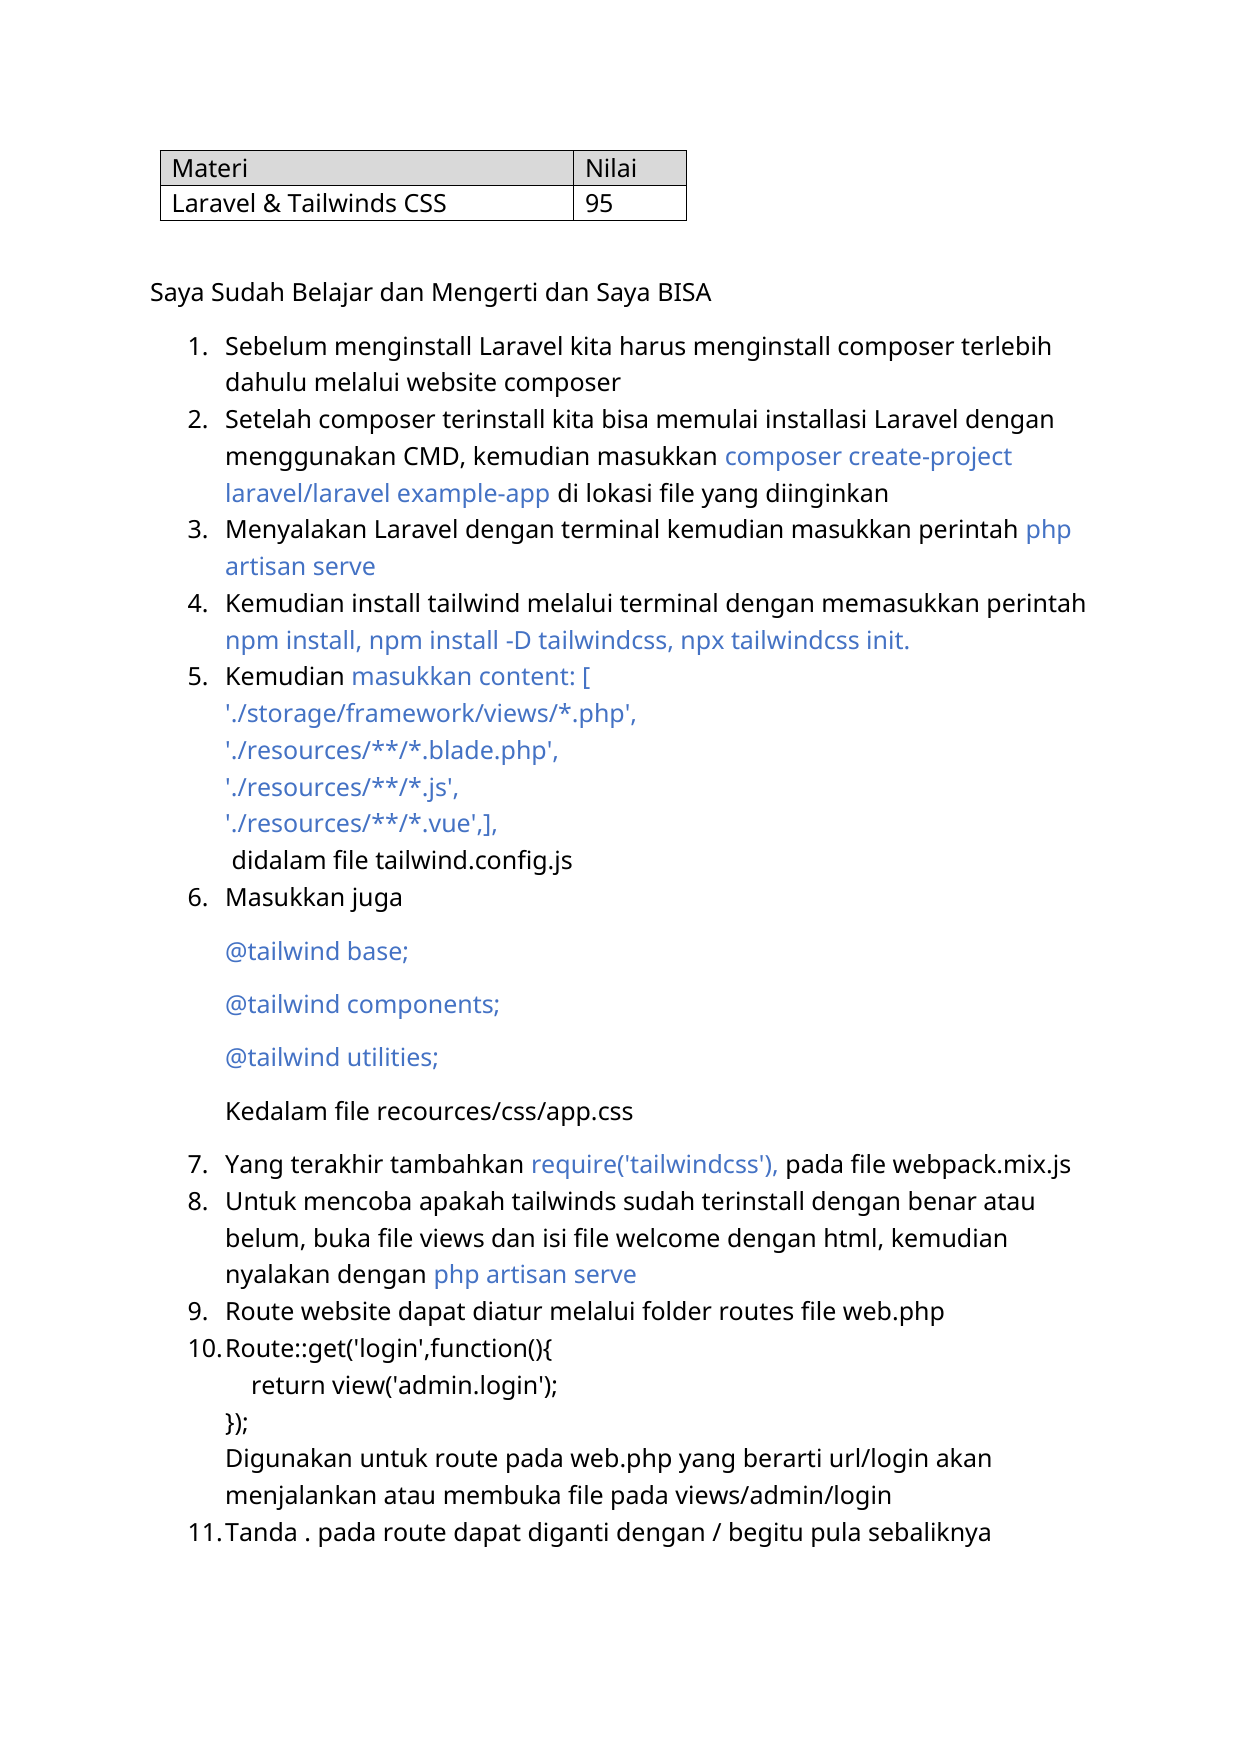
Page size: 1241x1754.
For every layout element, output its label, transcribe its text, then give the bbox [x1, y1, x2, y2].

text Kedalam file recources/css/app.css [225, 1093, 1090, 1127]
text @tailwind components; [225, 987, 1090, 1021]
table_header Nilai [574, 151, 686, 185]
list didalam file tailwind.config.js [225, 843, 1090, 877]
list }); [225, 1404, 1090, 1438]
list Menyalakan Laravel dengan terminal kemudian masukkan perintah php artisan serve [187, 512, 1090, 583]
text @tailwind base; [225, 933, 1090, 967]
list Untuk mencoba apakah tailwinds sudah terinstall dengan benar atau belum, buka file views dan isi file welcome dengan html, kemudian nyalakan dengan php artisan serve [187, 1184, 1090, 1291]
list Kemudian install tailwind melalui terminal dengan memasukkan perintah npm install, npm install -D tailwindcss, npx tailwindcss init. [187, 586, 1090, 656]
list './resources/**/*.vue',], [225, 806, 1090, 840]
list Digunakan untuk route pada web.php yang berarti url/login akan menjalankan atau membuka file pada views/admin/login [225, 1441, 1090, 1512]
list Kemudian masukkan content: [ [187, 659, 1090, 693]
text Saya Sudah Belajar dan Mengerti dan Saya BISA [150, 275, 1090, 309]
table_cell 95 [574, 186, 686, 220]
table_cell Laravel & Tailwinds CSS [161, 186, 573, 220]
list Tanda . pada route dapat diganti dengan / begitu pula sebaliknya [187, 1514, 1090, 1549]
table_header Materi [161, 151, 573, 185]
list Setelah composer terinstall kita bisa memulai installasi Laravel dengan menggunakan CMD, kemudian masukkan composer create-project laravel/laravel example-app di lokasi file yang diinginkan [187, 402, 1090, 509]
list Route website dapat diatur melalui folder routes file web.php [187, 1294, 1090, 1328]
list Sebelum menginstall Laravel kita harus menginstall composer terlebih dahulu melalui website composer [187, 328, 1090, 399]
list Route::get('login',function(){ [187, 1331, 1090, 1365]
list './resources/**/*.blade.php', [225, 733, 1090, 767]
list Masukkan juga [187, 880, 1090, 914]
list './storage/framework/views/*.php', [225, 696, 1090, 730]
list Yang terakhir tambahkan require('tailwindcss'), pada file webpack.mix.js [187, 1147, 1090, 1181]
text @tailwind utilities; [225, 1040, 1090, 1074]
list return view('admin.login'); [225, 1367, 1090, 1402]
list './resources/**/*.js', [225, 769, 1090, 803]
